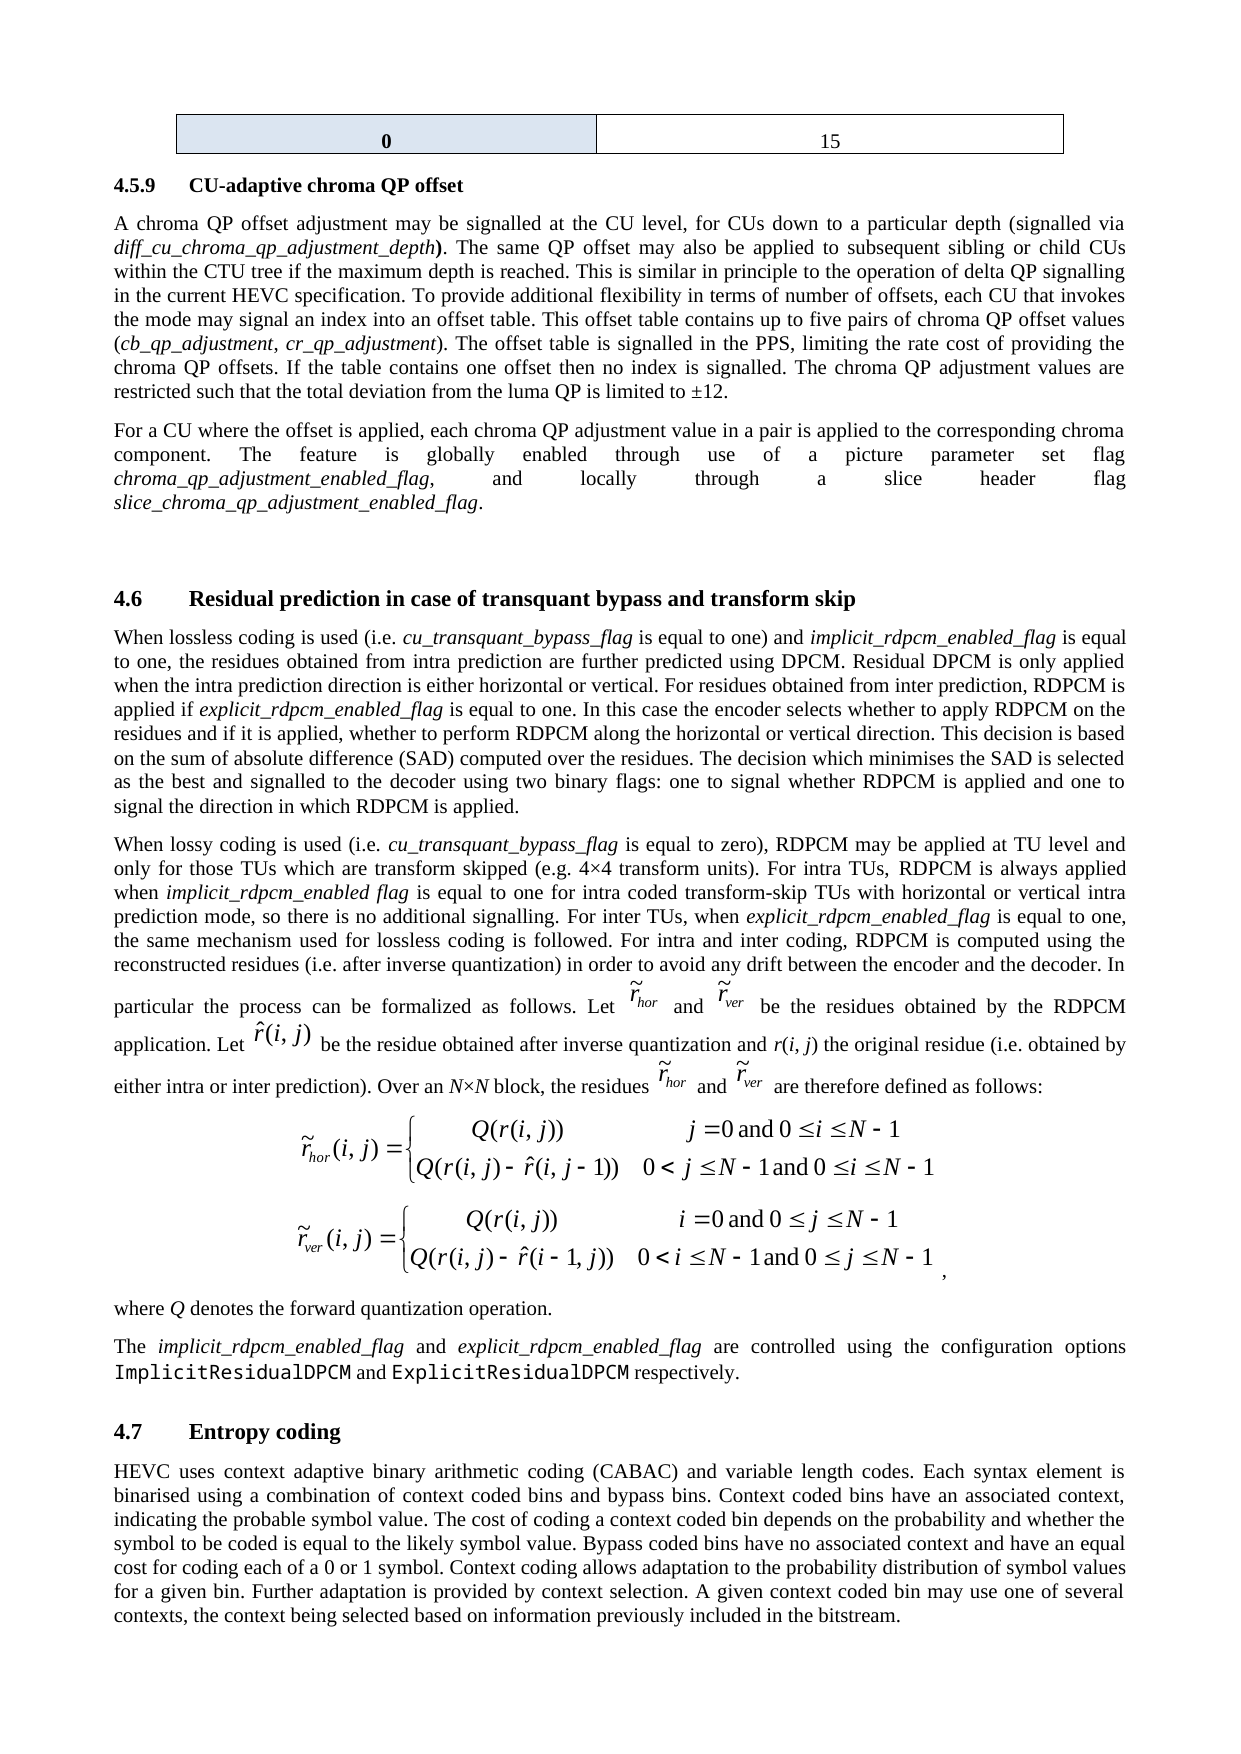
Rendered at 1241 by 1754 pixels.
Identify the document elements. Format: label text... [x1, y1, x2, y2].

table_cell 15 [597, 115, 1063, 153]
text A chroma QP offset adjustment may be signalled at the CU level, for CUs down to a particular depth (signalled via diff_cu_chroma_qp_adjustment_depth). The same QP offset may also be applied to subsequent sibling or child CUs within the CTU tree if the maximum depth is reached. This is similar in principle to the operation of delta QP signalling in the current HEVC specification. To provide additional flexibility in terms of number of offsets, each CU that invokes the mode may signal an index into an offset table. This offset table contains up to five pairs of chroma QP offset values (cb_qp_adjustment, cr_qp_adjustment). The offset table is signalled in the PPS, limiting the rate cost of providing the chroma QP offsets. If the table contains one offset then no index is signalled. The chroma QP adjustment values are restricted such that the total deviation from the luma QP is limited to ±12. [113, 211, 1127, 403]
text where Q denotes the forward quantization operation. [113, 1296, 1127, 1320]
subtitle CU-adaptive chroma QP offset [113, 173, 1127, 197]
text The implicit_rdpcm_enabled_flag and explicit_rdpcm_enabled_flag are controlled using the configuration options ImplicitResidualDPCM and ExplicitResidualDPCM respectively. [113, 1334, 1127, 1386]
subtitle Entropy coding [113, 1418, 1127, 1444]
text HEVC uses context adaptive binary arithmetic coding (CABAC) and variable length codes. Each syntax element is binarised using a combination of context coded bins and bypass bins. Context coded bins have an associated context, indicating the probable symbol value. The cost of coding a context coded bin depends on the probability and whether the symbol to be coded is equal to the likely symbol value. Bypass coded bins have no associated context and have an equal cost for coding each of a 0 or 1 symbol. Context coding allows adaptation to the probability distribution of symbol values for a given bin. Further adaptation is provided by context selection. A given context coded bin may use one of several contexts, the context being selected based on information previously included in the bitstream. [113, 1459, 1127, 1627]
text For a CU where the offset is applied, each chroma QP adjustment value in a pair is applied to the corresponding chroma component. The feature is globally enabled through use of a picture parameter set flag chroma_qp_adjustment_enabled_flag, and locally through a slice header flag slice_chroma_qp_adjustment_enabled_flag. [113, 417, 1127, 514]
text , [113, 1202, 1127, 1282]
text When lossless coding is used (i.e. cu_transquant_bypass_flag is equal to one) and implicit_rdpcm_enabled_flag is equal to one, the residues obtained from intra prediction are further predicted using DPCM. Residual DPCM is only applied when the intra prediction direction is either horizontal or vertical. For residues obtained from inter prediction, RDPCM is applied if explicit_rdpcm_enabled_flag is equal to one. In this case the encoder selects whether to apply RDPCM on the residues and if it is applied, whether to perform RDPCM along the horizontal or vertical direction. This decision is based on the sum of absolute difference (SAD) computed over the residues. The decision which minimises the SAD is selected as the best and signalled to the decoder using two binary flags: one to signal whether RDPCM is applied and one to signal the direction in which RDPCM is applied. [113, 625, 1127, 818]
table_cell 0 [177, 115, 596, 153]
text When lossy coding is used (i.e. cu_transquant_bypass_flag is equal to zero), RDPCM may be applied at TU level and only for those TUs which are transform skipped (e.g. 4×4 transform units). For intra TUs, RDPCM is always applied when implicit_rdpcm_enabled flag is equal to one for intra coded transform-skip TUs with horizontal or vertical intra prediction mode, so there is no additional signalling. For inter TUs, when explicit_rdpcm_enabled_flag is equal to one, the same mechanism used for lossless coding is followed. For intra and inter coding, RDPCM is computed using the reconstructed residues (i.e. after inverse quantization) in order to avoid any drift between the encoder and the decoder. In particular the process can be formalized as follows. Let and be the residues obtained by the RDPCM application. Let be the residue obtained after inverse quantization and r(i, j) the original residue (i.e. obtained by either intra or inter prediction). Over an N×N block, the residues and are therefore defined as follows: [113, 832, 1127, 1098]
subtitle Residual prediction in case of transquant bypass and transform skip [113, 584, 1127, 611]
